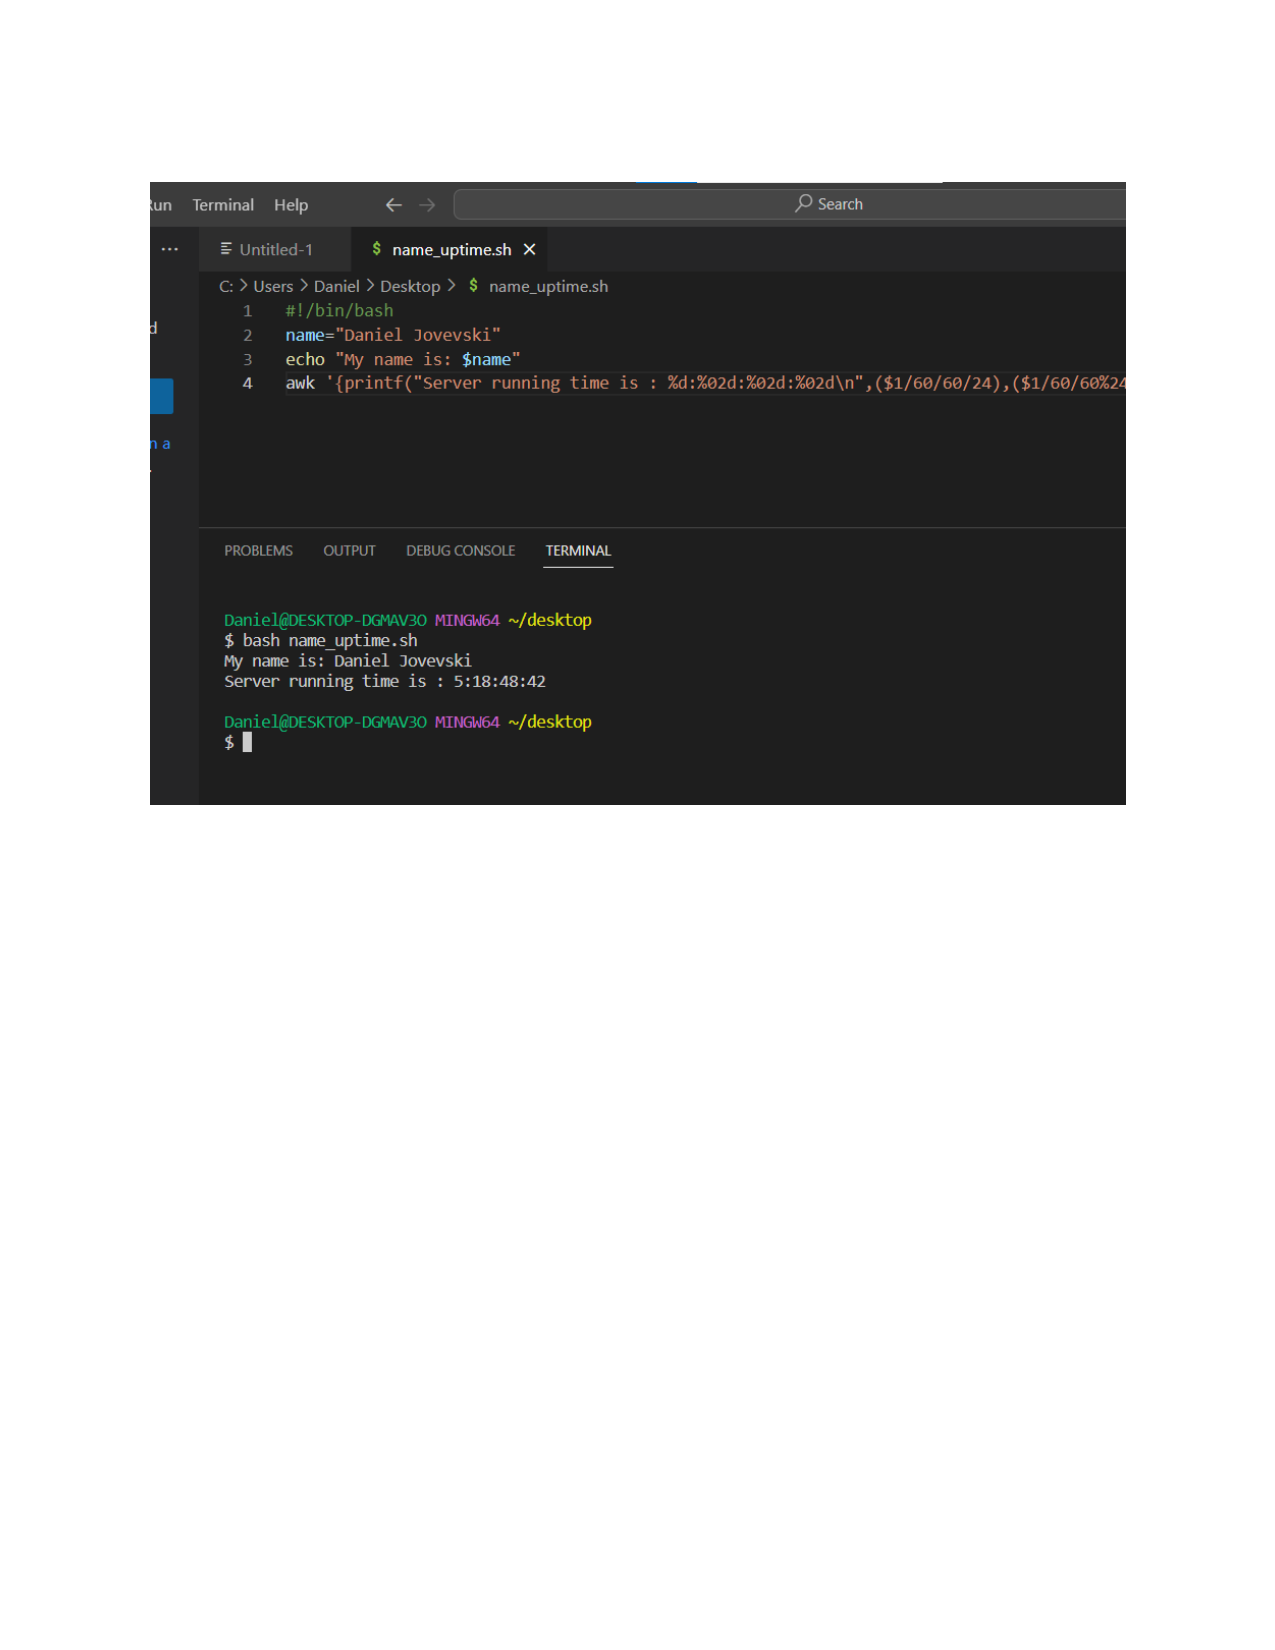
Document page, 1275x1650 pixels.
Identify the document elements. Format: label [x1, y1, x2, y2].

picture [150, 182, 1126, 805]
